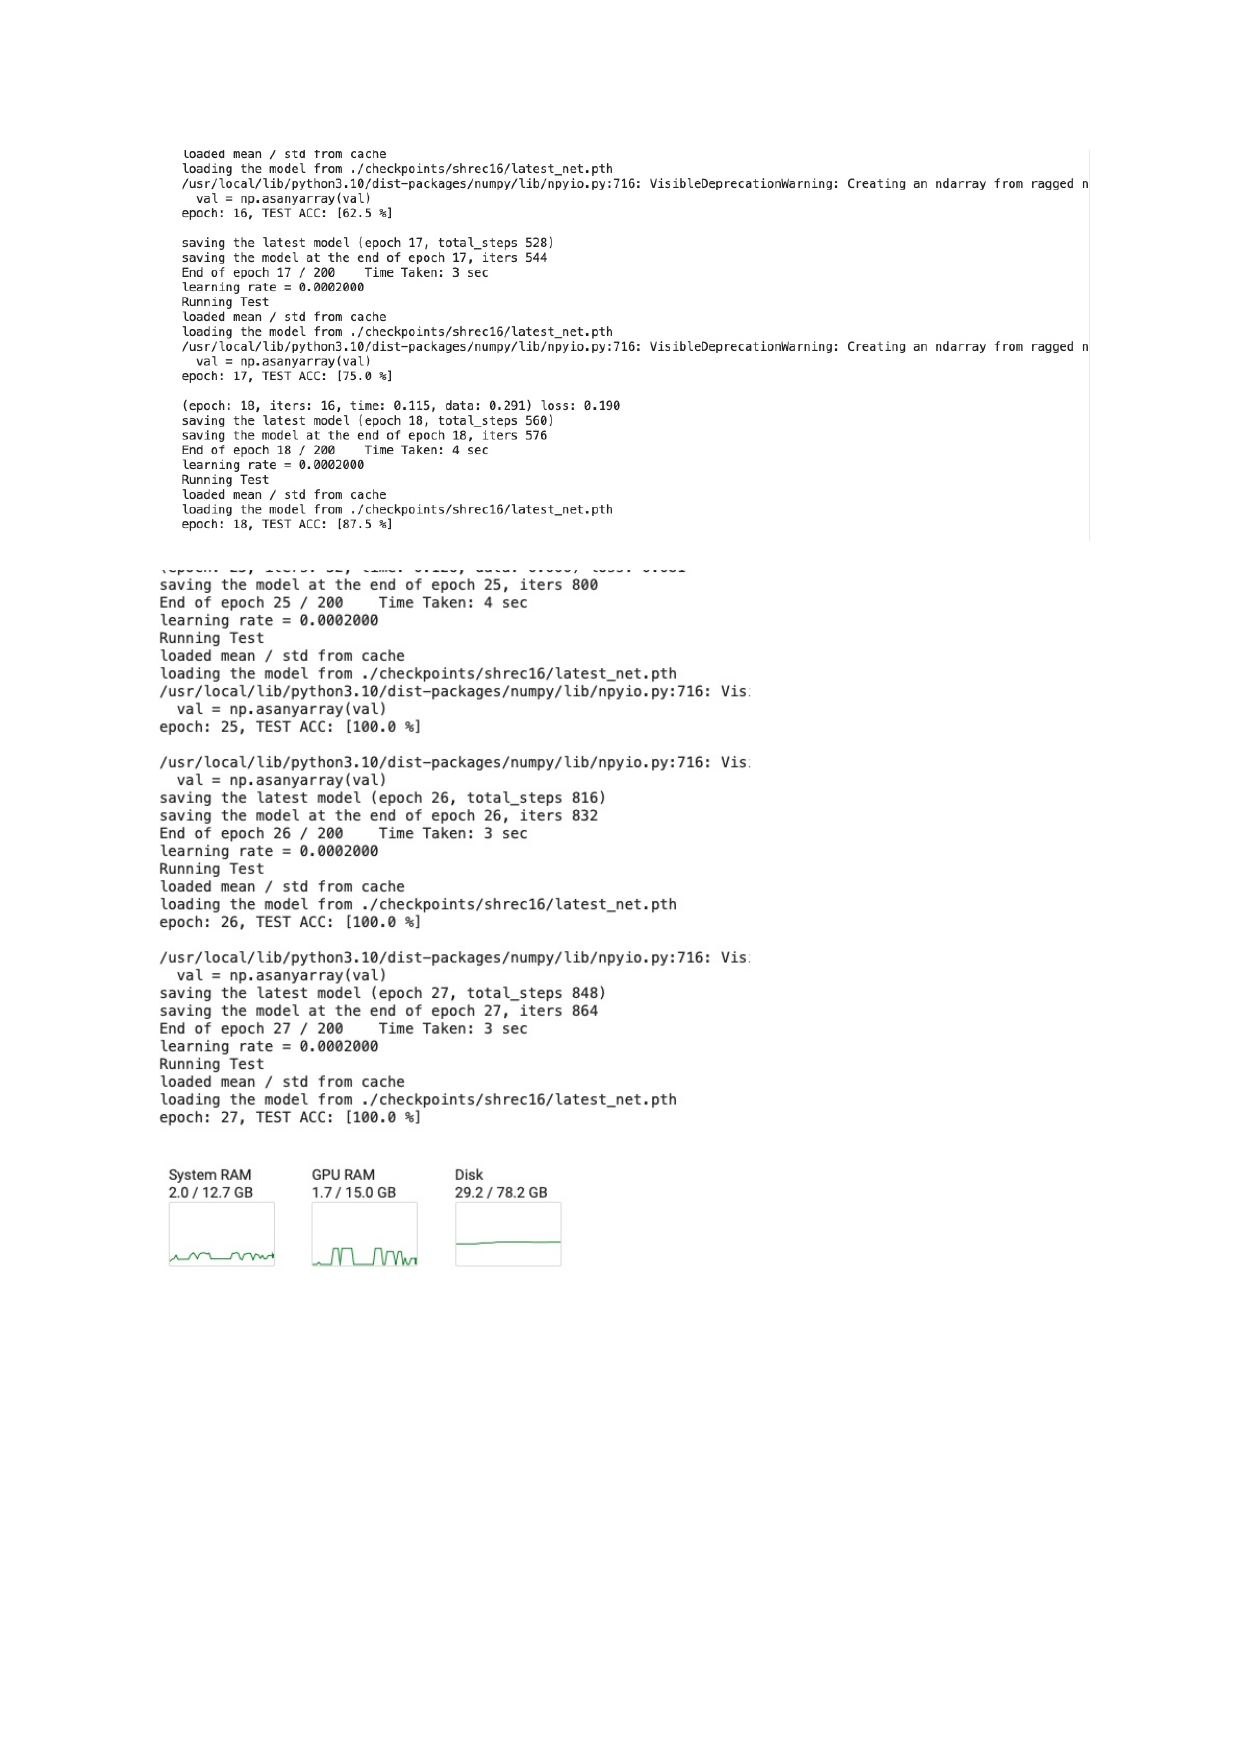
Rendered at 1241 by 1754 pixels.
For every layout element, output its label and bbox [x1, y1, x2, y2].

picture [150, 150, 1091, 541]
picture [150, 570, 750, 1323]
